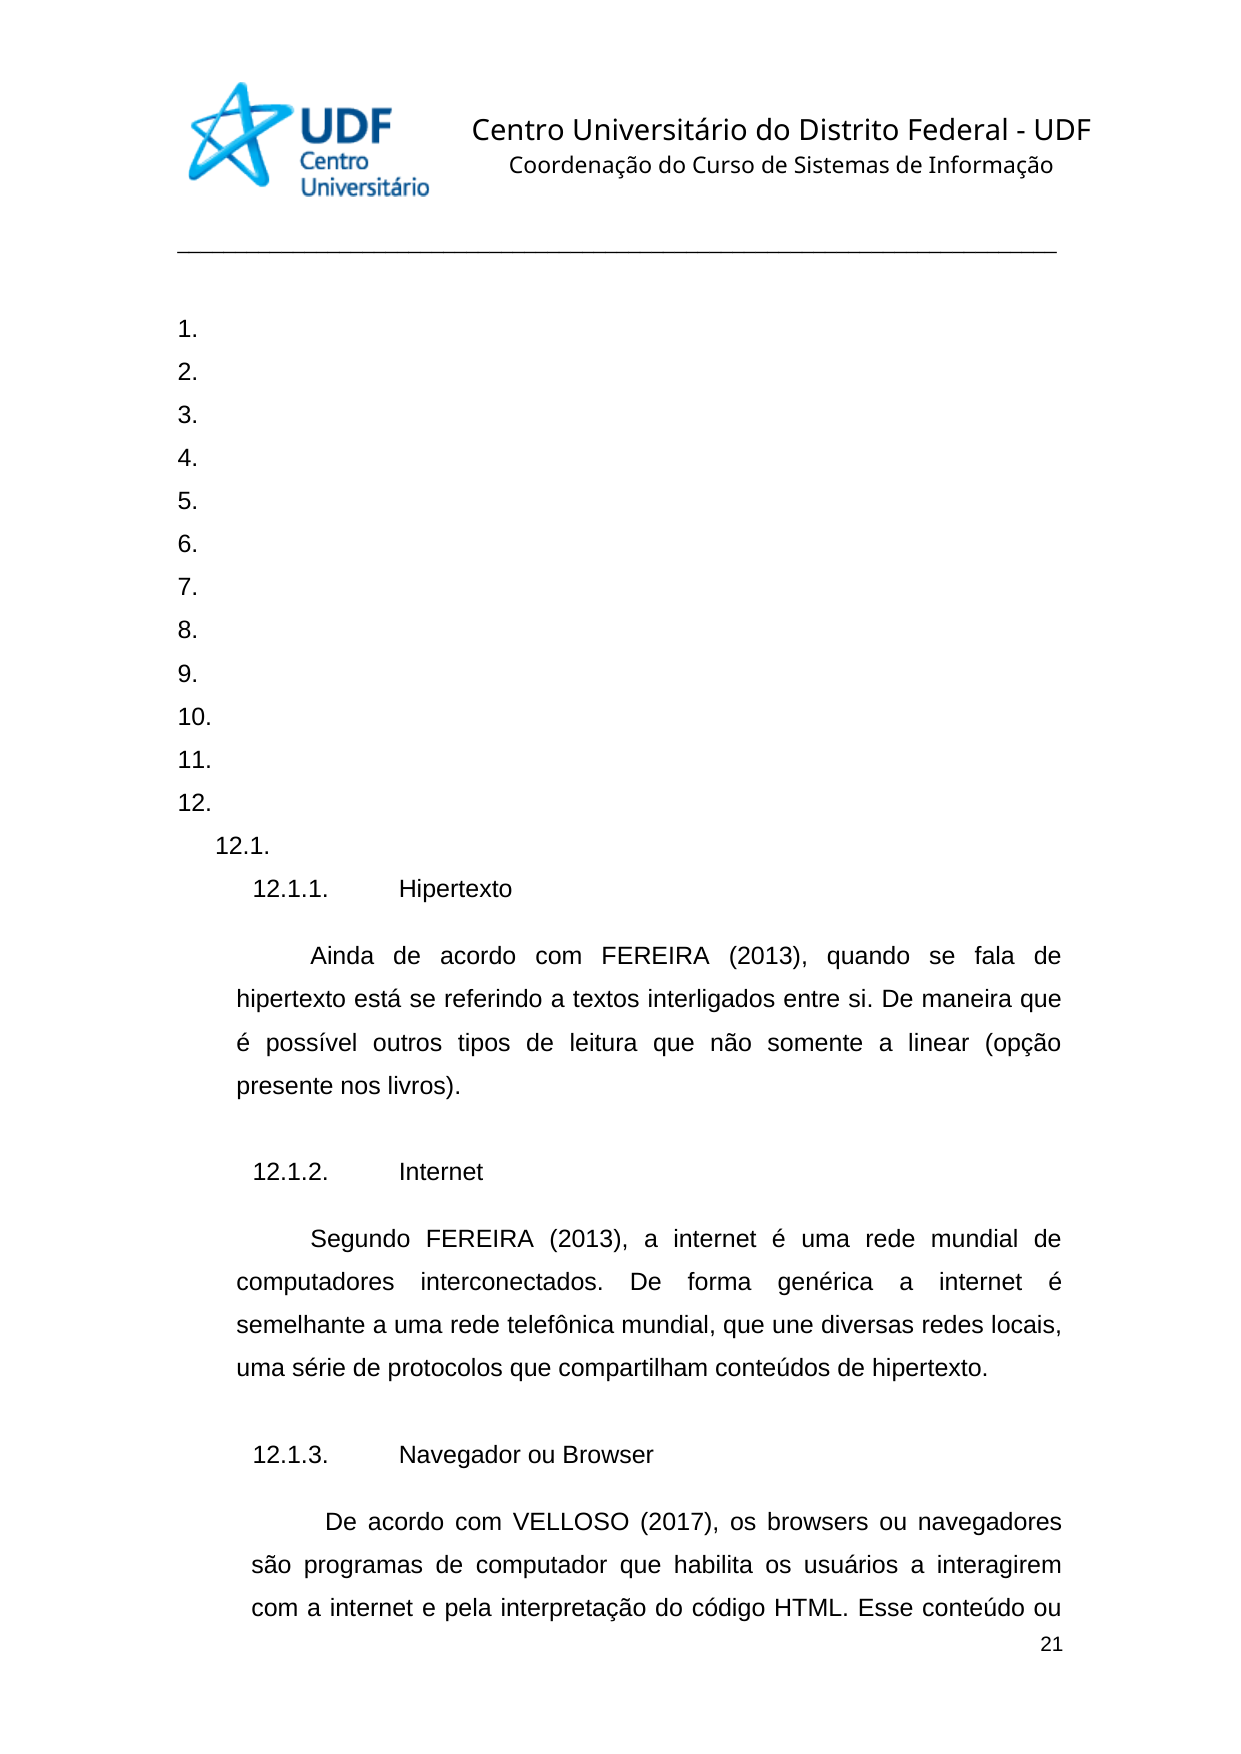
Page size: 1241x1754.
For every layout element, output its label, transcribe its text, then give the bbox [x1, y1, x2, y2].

text Ainda de acordo com FEREIRA (2013), quando se fala de hipertexto está se referindo a textos interligados entre si. De maneira que é possível outros tipos de leitura que não somente a linear (opção presente nos livros). [236, 941, 1063, 1099]
subtitle Internet [252, 1157, 1063, 1186]
subtitle Hipertexto [252, 874, 1063, 903]
subtitle Navegador ou Browser [252, 1439, 1063, 1468]
text Segundo FEREIRA (2013), a internet é uma rede mundial de computadores interconectados. De forma genérica a internet é semelhante a uma rede telefônica mundial, que une diversas redes locais, uma série de protocolos que compartilham conteúdos de hipertexto. [236, 1224, 1063, 1382]
picture [188, 82, 430, 197]
